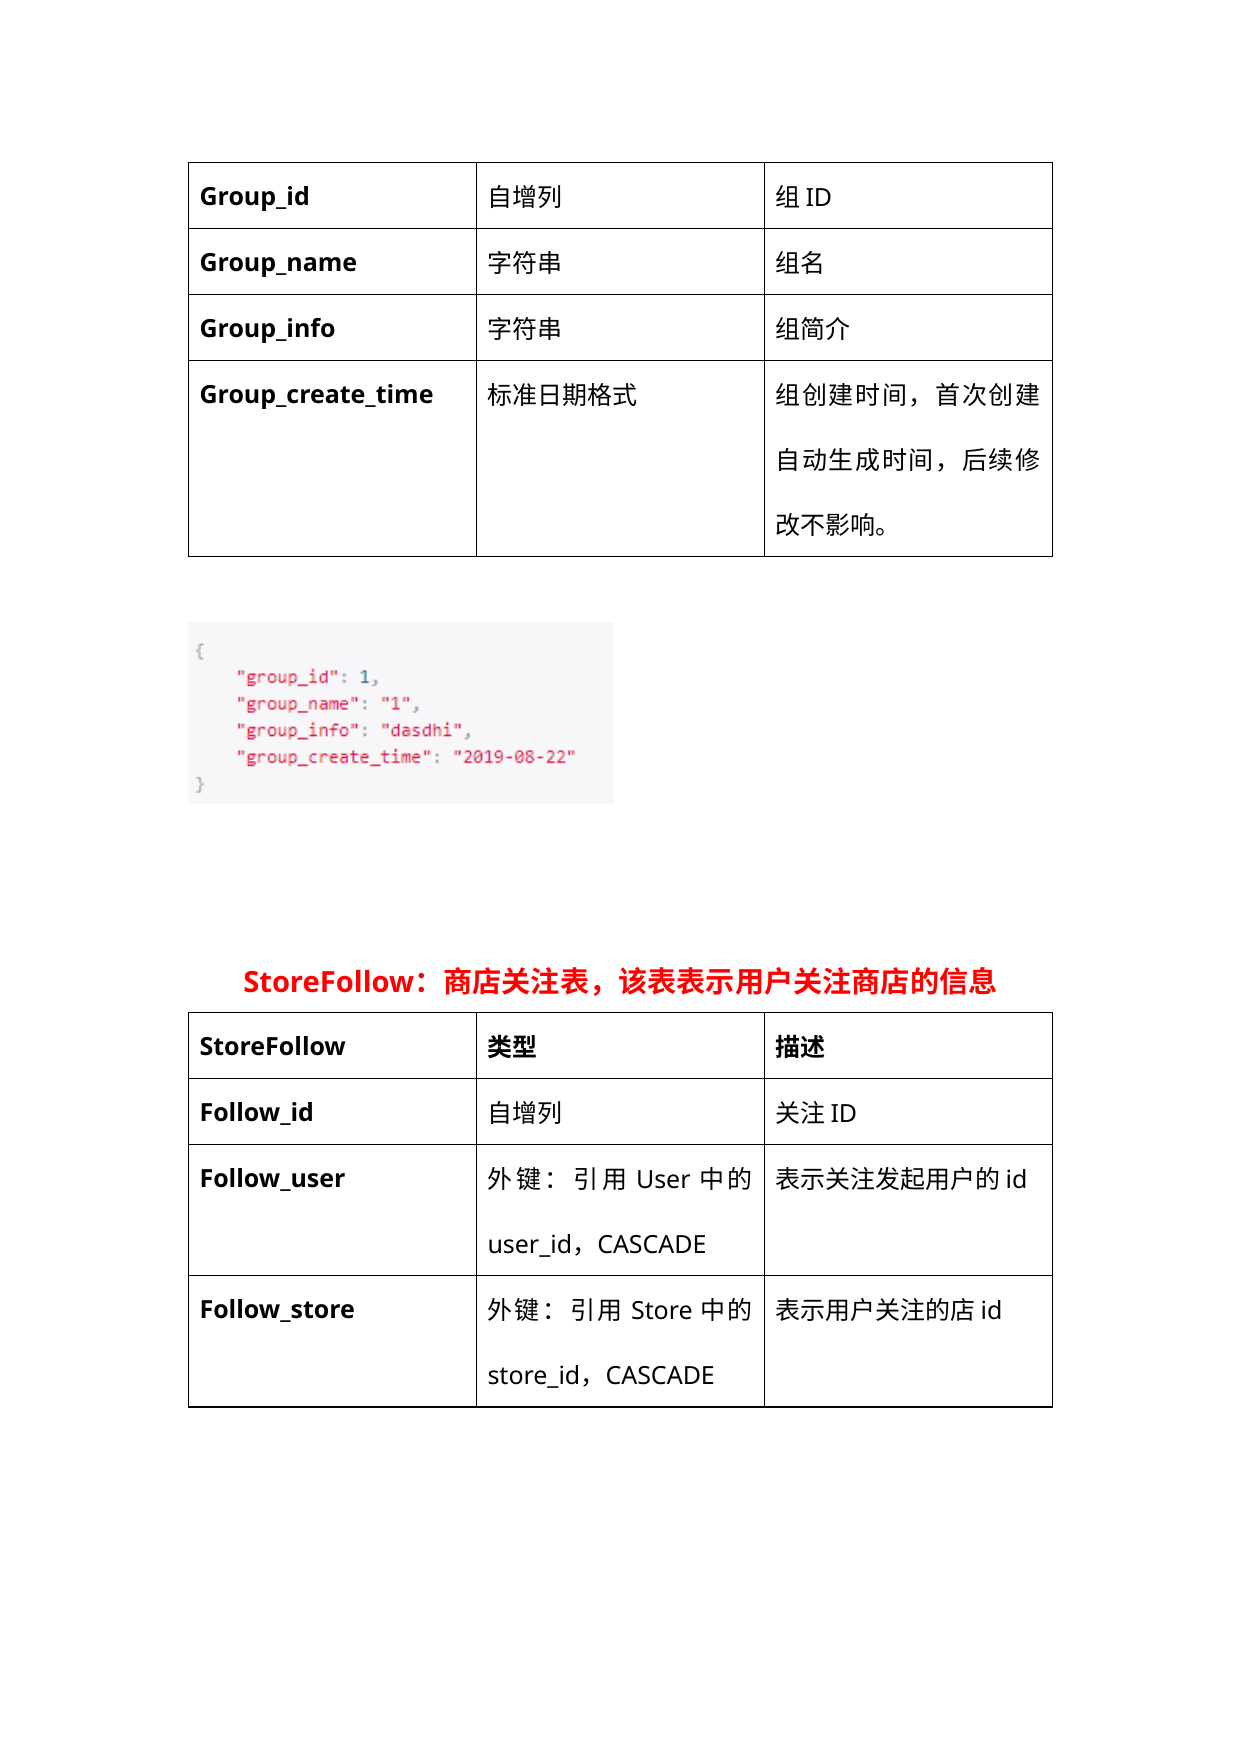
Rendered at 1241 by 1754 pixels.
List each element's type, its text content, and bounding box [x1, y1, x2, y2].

table_cell Group_create_time [189, 361, 476, 556]
table_header 描述 [765, 1013, 1052, 1078]
table_cell Follow_store [189, 1276, 476, 1406]
table_cell 标准日期格式 [477, 361, 764, 556]
table_cell Follow_id [189, 1079, 476, 1144]
picture [187, 622, 614, 804]
table_cell 表示用户关注的店id [765, 1276, 1052, 1406]
table_cell Group_id [189, 163, 476, 228]
table_cell 自增列 [477, 1079, 764, 1144]
table_cell 组简介 [765, 295, 1052, 360]
table_cell 自增列 [477, 163, 764, 228]
table_cell 外键：引用User中的user_id，CASCADE [477, 1145, 764, 1275]
table_cell 表示关注发起用户的id [765, 1145, 1052, 1275]
table_cell Follow_user [189, 1145, 476, 1275]
table_cell 组名 [765, 229, 1052, 294]
table_cell 关注ID [765, 1079, 1052, 1144]
table_cell 字符串 [477, 229, 764, 294]
table_header 类型 [477, 1013, 764, 1078]
table_cell 组ID [765, 163, 1052, 228]
table_cell Group_info [189, 295, 476, 360]
table_cell 组创建时间，首次创建自动生成时间，后续修改不影响。 [765, 361, 1052, 556]
table_cell Group_name [189, 229, 476, 294]
table_cell 外键：引用Store中的store_id，CASCADE [477, 1276, 764, 1406]
table_cell 字符串 [477, 295, 764, 360]
text StoreFollow：商店关注表，该表表示用户关注商店的信息 [187, 947, 1053, 1012]
table_header StoreFollow [189, 1013, 476, 1078]
